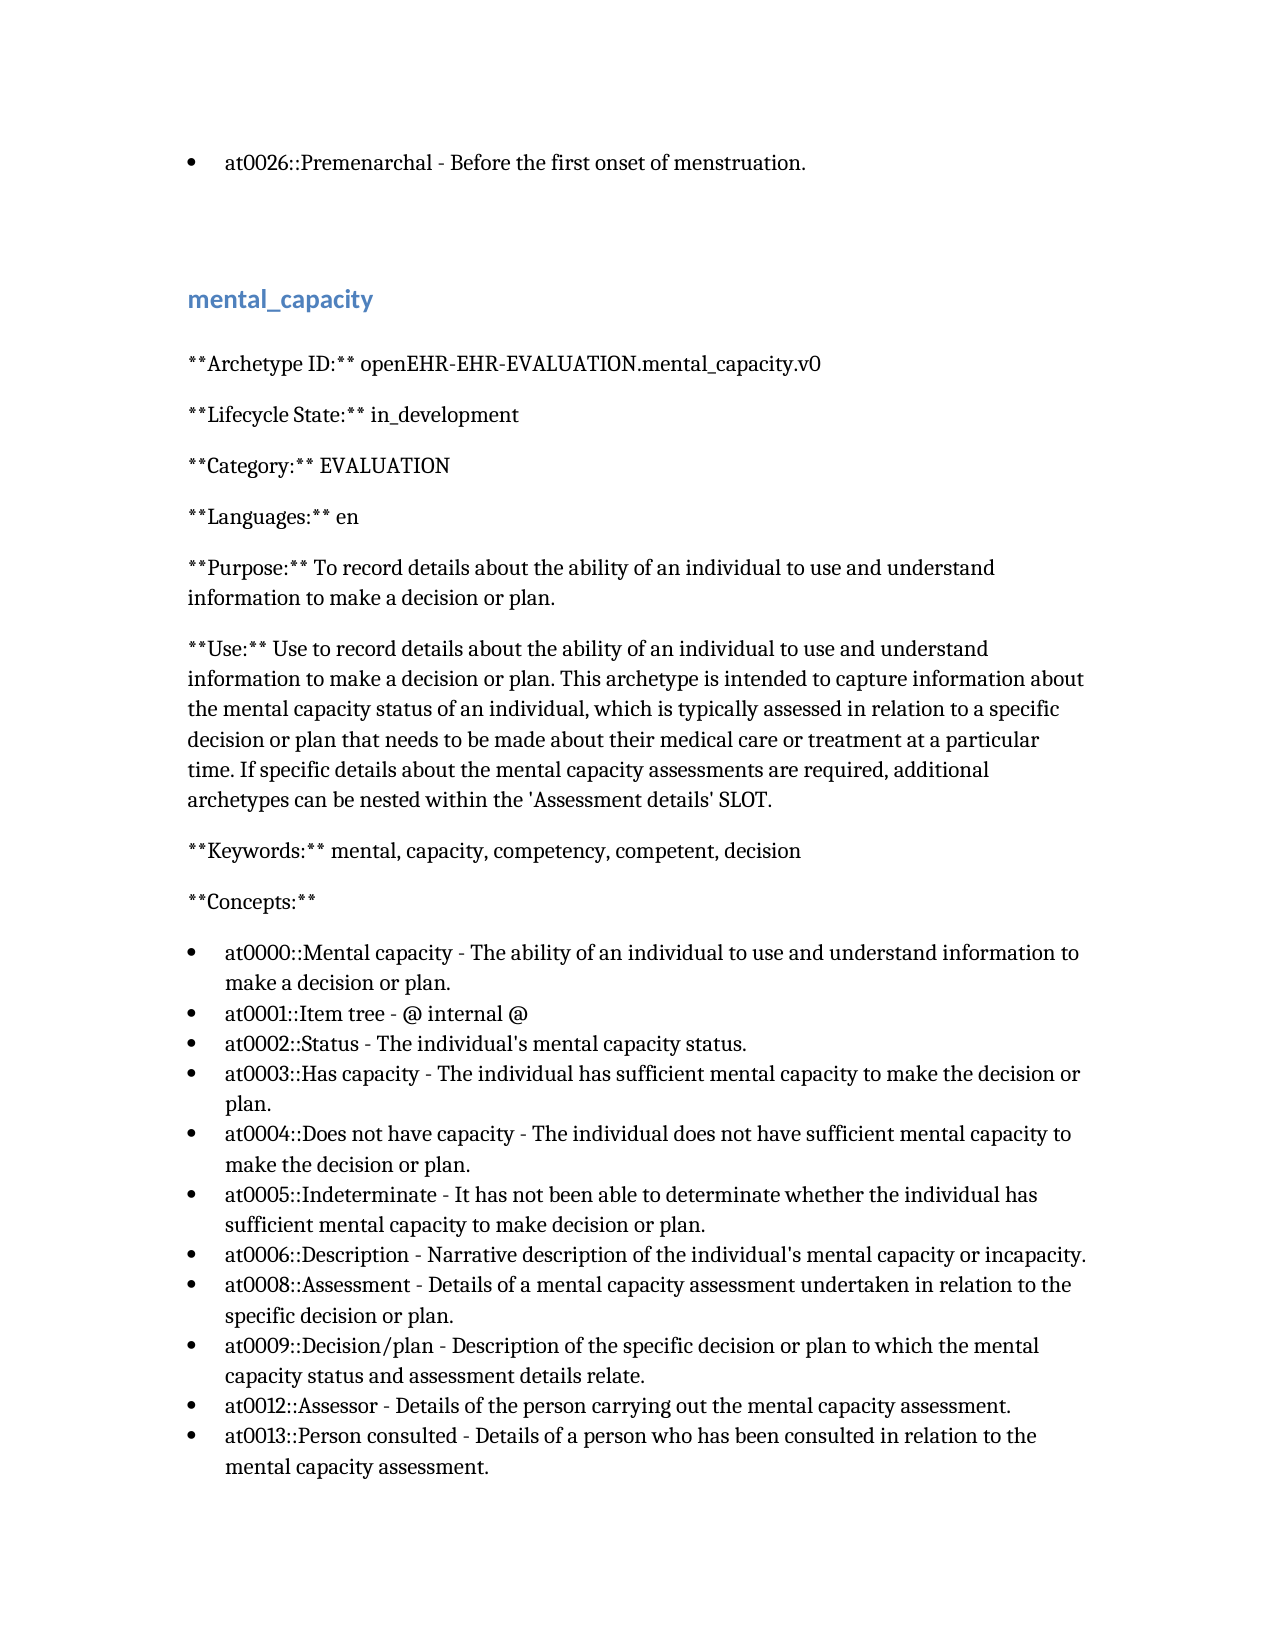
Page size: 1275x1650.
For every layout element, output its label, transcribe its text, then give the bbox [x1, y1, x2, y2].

list at0004::Does not have capacity - The individual does not have sufficient mental capacity to make the decision or plan. [187, 1121, 1087, 1178]
subtitle mental_capacity [187, 282, 1087, 315]
list at0002::Status - The individual's mental capacity status. [187, 1031, 1087, 1057]
list at0000::Mental capacity - The ability of an individual to use and understand information to make a decision or plan. [187, 940, 1087, 997]
text **Lifecycle State:** in_development [187, 401, 1087, 428]
list at0005::Indeterminate - It has not been able to determinate whether the individual has sufficient mental capacity to make decision or plan. [187, 1182, 1087, 1238]
text **Purpose:** To record details about the ability of an individual to use and understand information to make a decision or plan. [187, 554, 1087, 611]
text **Use:** Use to record details about the ability of an individual to use and understand information to make a decision or plan. This archetype is intended to capture information about the mental capacity status of an individual, which is typically assessed in relation to a specific decision or plan that needs to be made about their medical care or treatment at a particular time. If specific details about the mental capacity assessments are required, additional archetypes can be nested within the 'Assessment details' SLOT. [187, 636, 1087, 813]
list at0012::Assessor - Details of the person carrying out the mental capacity assessment. [187, 1393, 1087, 1419]
list at0026::Premenarchal - Before the first onset of menstruation. [187, 150, 1087, 176]
list at0001::Item tree - @ internal @ [187, 1000, 1087, 1027]
list at0006::Description - Narrative description of the individual's mental capacity or incapacity. [187, 1242, 1087, 1268]
list at0013::Person consulted - Details of a person who has been consulted in relation to the mental capacity assessment. [187, 1423, 1087, 1480]
list at0009::Decision/plan - Description of the specific decision or plan to which the mental capacity status and assessment details relate. [187, 1333, 1087, 1389]
text **Archetype ID:** openEHR-EHR-EVALUATION.mental_capacity.v0 [187, 320, 1087, 377]
text **Languages:** en [187, 503, 1087, 530]
list at0008::Assessment - Details of a mental capacity assessment undertaken in relation to the specific decision or plan. [187, 1272, 1087, 1329]
text **Keywords:** mental, capacity, competency, competent, decision [187, 838, 1087, 864]
text **Concepts:** [187, 889, 1087, 915]
text **Category:** EVALUATION [187, 452, 1087, 479]
list at0003::Has capacity - The individual has sufficient mental capacity to make the decision or plan. [187, 1061, 1087, 1117]
